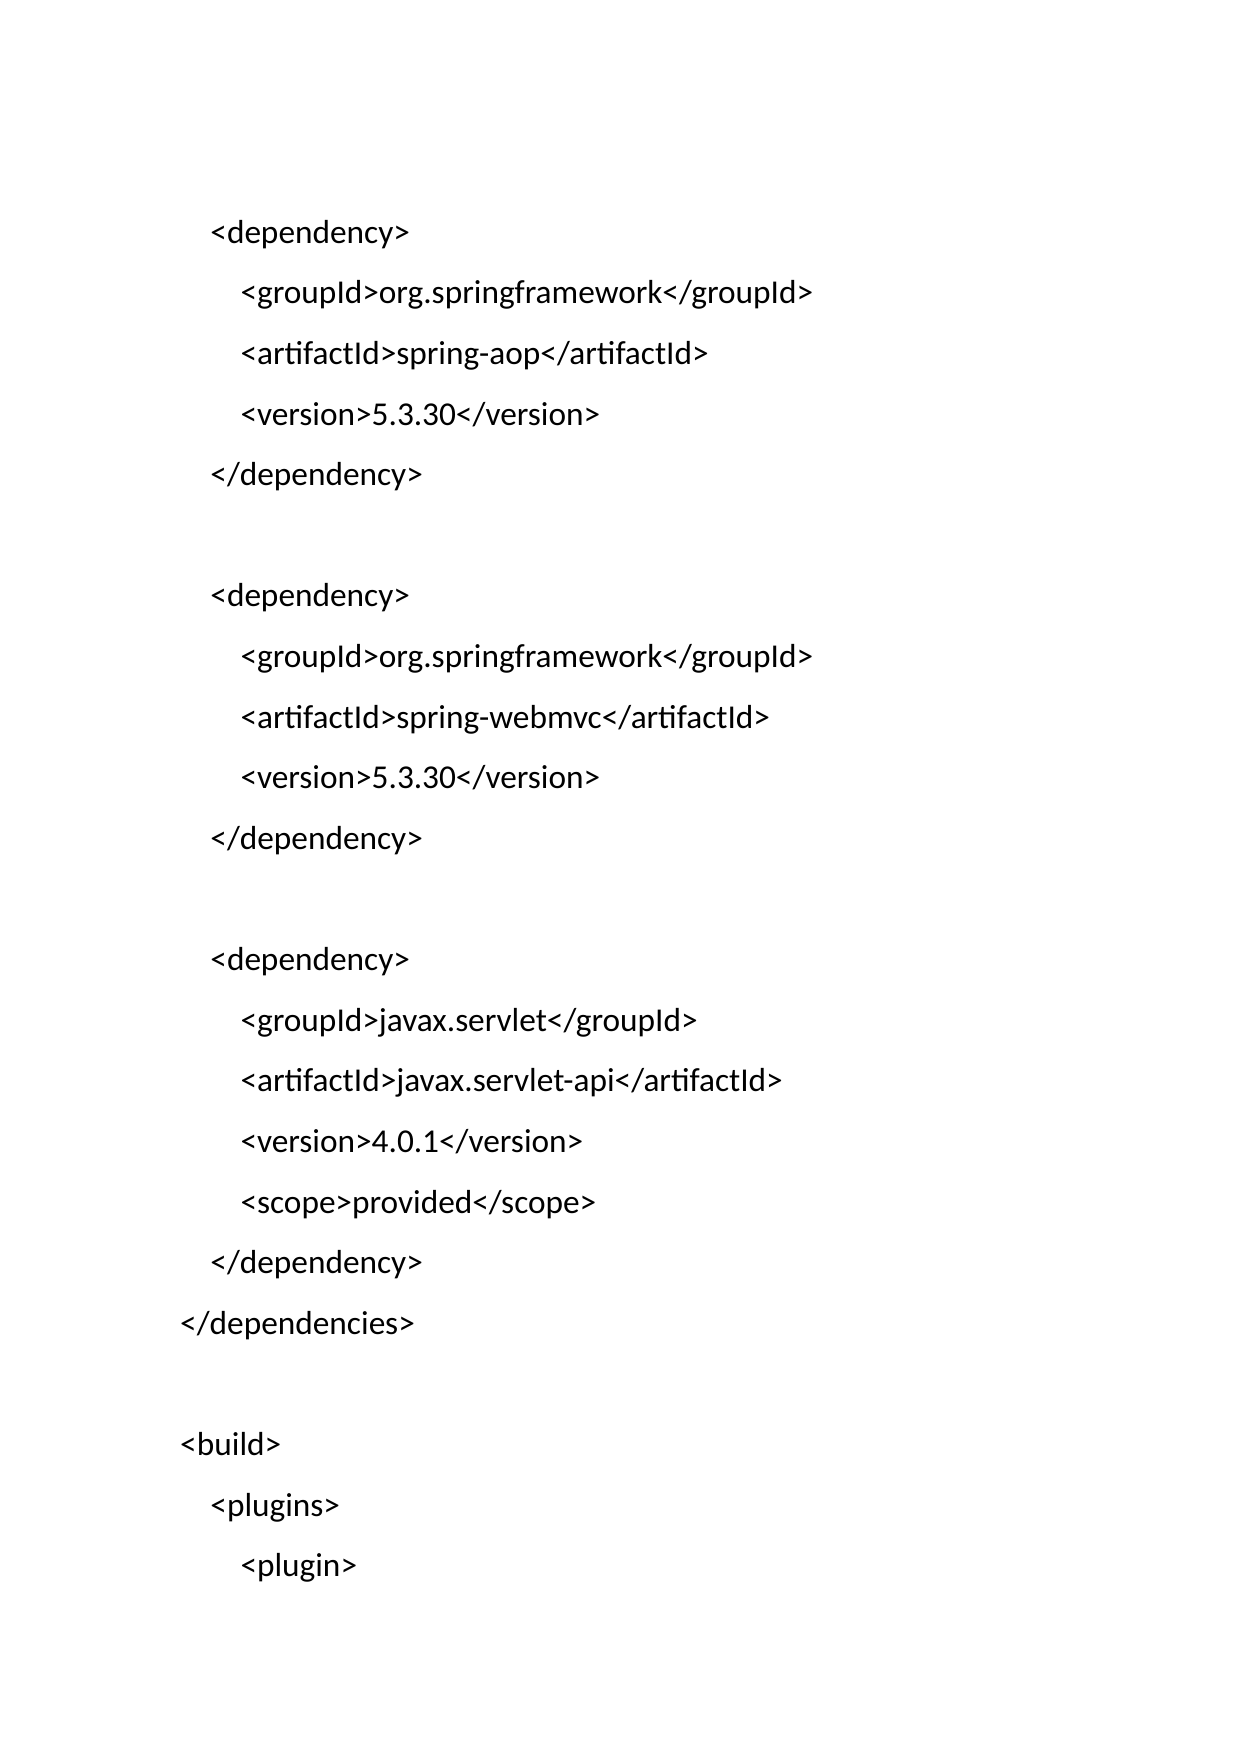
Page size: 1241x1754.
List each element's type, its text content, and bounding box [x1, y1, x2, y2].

text <plugin> [150, 1544, 1090, 1585]
text <dependency> [150, 938, 1090, 979]
text <scope>provided</scope> [150, 1181, 1090, 1221]
text <artifactId>javax.servlet-api</artifactId> [150, 1059, 1090, 1100]
text </dependency> [150, 453, 1090, 494]
text </dependencies> [150, 1302, 1090, 1343]
text <version>4.0.1</version> [150, 1120, 1090, 1161]
text </dependency> [150, 1241, 1090, 1282]
text <artifactId>spring-aop</artifactId> [150, 332, 1090, 373]
text </dependency> [150, 817, 1090, 858]
text <groupId>javax.servlet</groupId> [150, 999, 1090, 1039]
text <groupId>org.springframework</groupId> [150, 271, 1090, 312]
text <plugins> [150, 1484, 1090, 1524]
text <artifactId>spring-webmvc</artifactId> [150, 696, 1090, 736]
text <dependency> [150, 211, 1090, 251]
text <dependency> [150, 574, 1090, 615]
text <version>5.3.30</version> [150, 392, 1090, 433]
text <version>5.3.30</version> [150, 756, 1090, 797]
text <build> [150, 1423, 1090, 1464]
text <groupId>org.springframework</groupId> [150, 635, 1090, 676]
